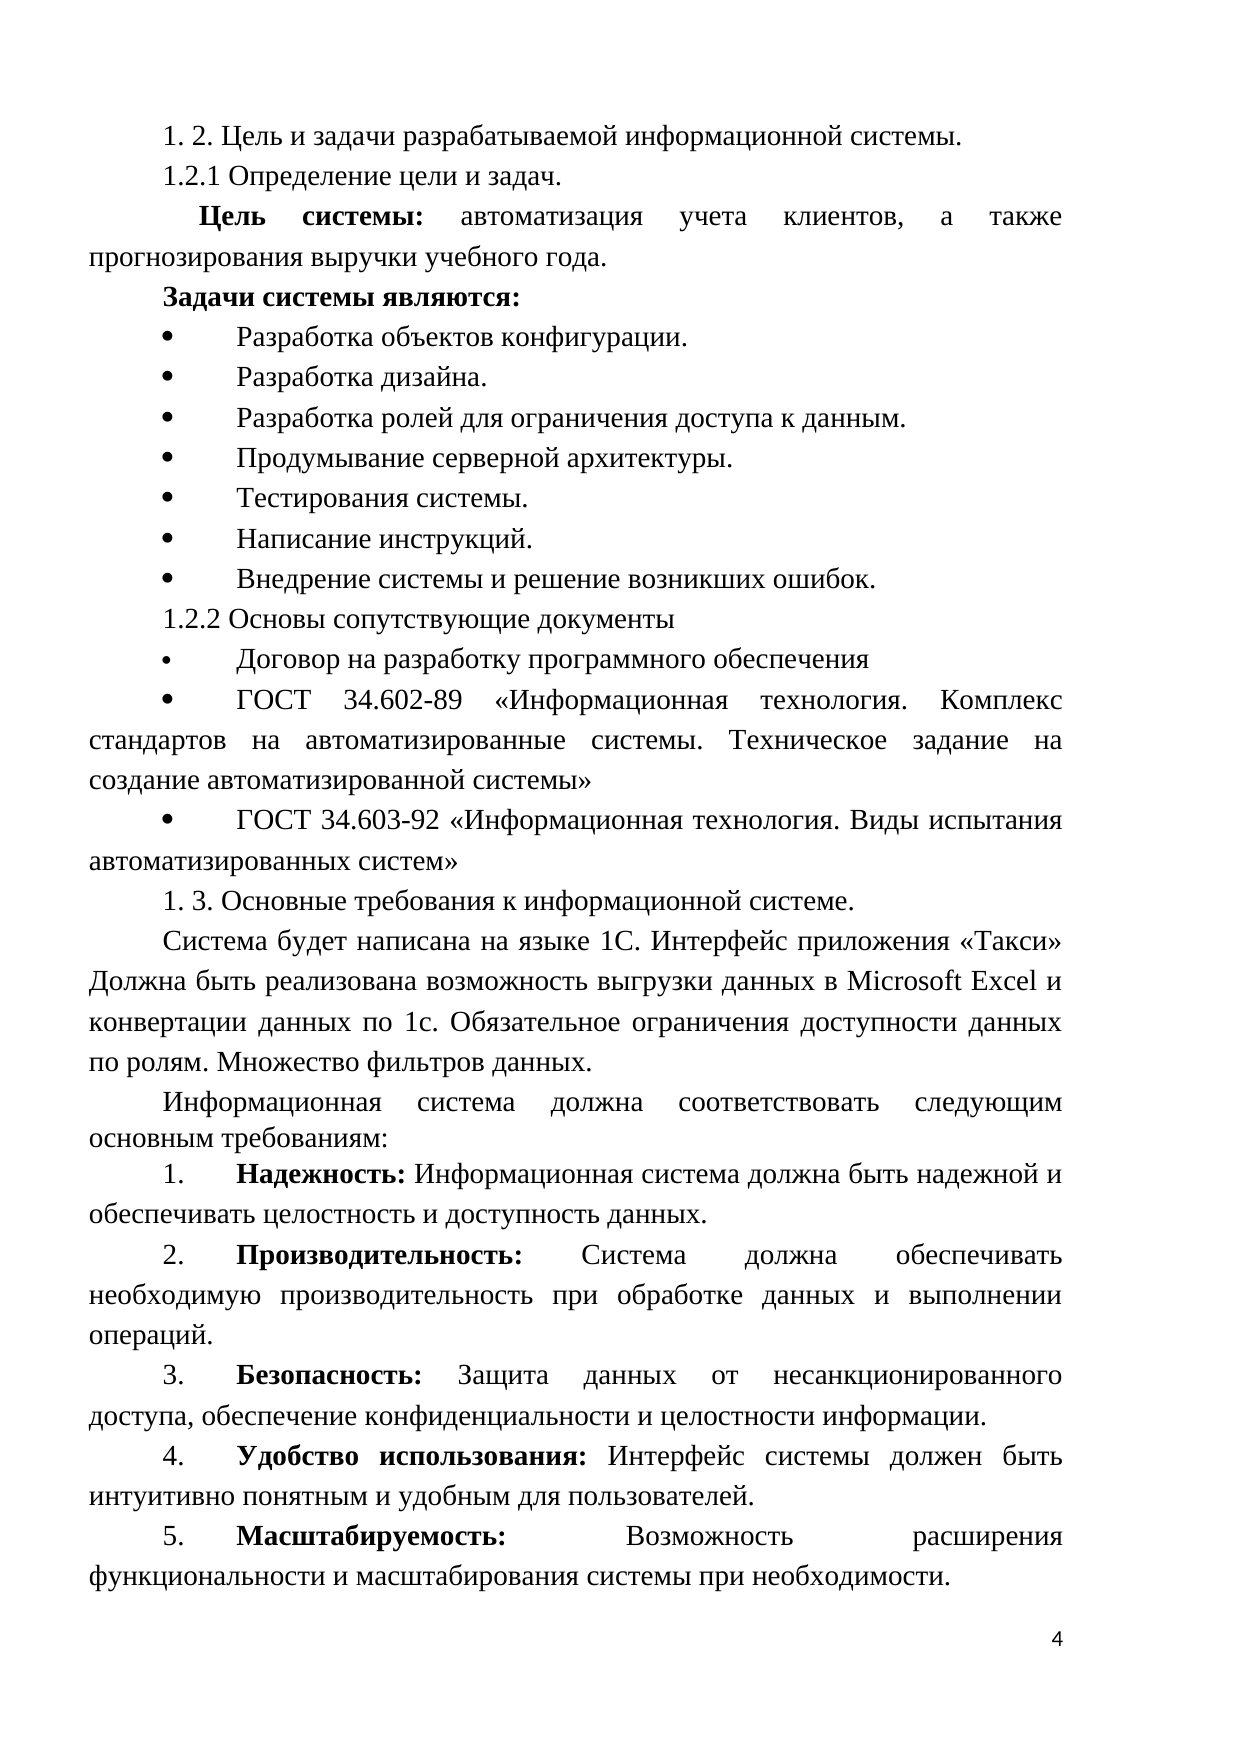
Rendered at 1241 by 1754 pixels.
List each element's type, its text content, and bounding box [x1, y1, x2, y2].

list Договор на разработку программного обеспечения [89, 642, 1063, 675]
list Производительность: Система должна обеспечивать необходимую производительность при обработке данных и выполнении операций. [89, 1237, 1063, 1351]
subtitle 1.2.1 Определение цели и задач. [89, 158, 1063, 192]
list Разработка объектов конфигурации. [89, 319, 1063, 353]
list Внедрение системы и решение возникших ошибок. [89, 561, 1063, 595]
list Тестирования системы. [89, 480, 1063, 514]
list ГОСТ 34.602-89 «Информационная технология. Комплекс стандартов на автоматизированные системы. Техническое задание на создание автоматизированной системы» [89, 682, 1063, 796]
text Система будет написана на языке 1С. Интерфейс приложения «Такси» Должна быть реализована возможность выгрузки данных в Microsoft Excel и конвертации данных по 1с. Обязательное ограничения доступности данных по ролям. Множество фильтров данных. [89, 923, 1063, 1077]
list ГОСТ 34.603-92 «Информационная технология. Виды испытания автоматизированных систем» [89, 802, 1063, 876]
list Написание инструкций. [89, 521, 1063, 554]
list Масштабируемость: Возможность расширения функциональности и масштабирования системы при необходимости. [89, 1518, 1063, 1592]
subtitle 1.2.2 Основы сопутствующие документы [89, 601, 1063, 635]
list Безопасность: Защита данных от несанкционированного доступа, обеспечение конфиденциальности и целостности информации. [89, 1357, 1063, 1431]
text Цель системы: автоматизация учета клиентов, а также прогнозирования выручки учебного года. [89, 198, 1063, 272]
text Задачи системы являются: [89, 279, 1063, 312]
list Надежность: Информационная система должна быть надежной и обеспечивать целостность и доступность данных. [89, 1156, 1063, 1230]
subtitle 1. 2. Цель и задачи разрабатываемой информационной системы. [89, 118, 1063, 152]
list Продумывание серверной архитектуры. [89, 440, 1063, 474]
subtitle 1. 3. Основные требования к информационной системе. [89, 883, 1063, 917]
list Удобство использования: Интерфейс системы должен быть интуитивно понятным и удобным для пользователей. [89, 1438, 1063, 1512]
list Разработка дизайна. [89, 359, 1063, 393]
list Разработка ролей для ограничения доступа к данным. [89, 400, 1063, 433]
text Информационная система должна соответствовать следующим основным требованиям: [89, 1084, 1063, 1154]
